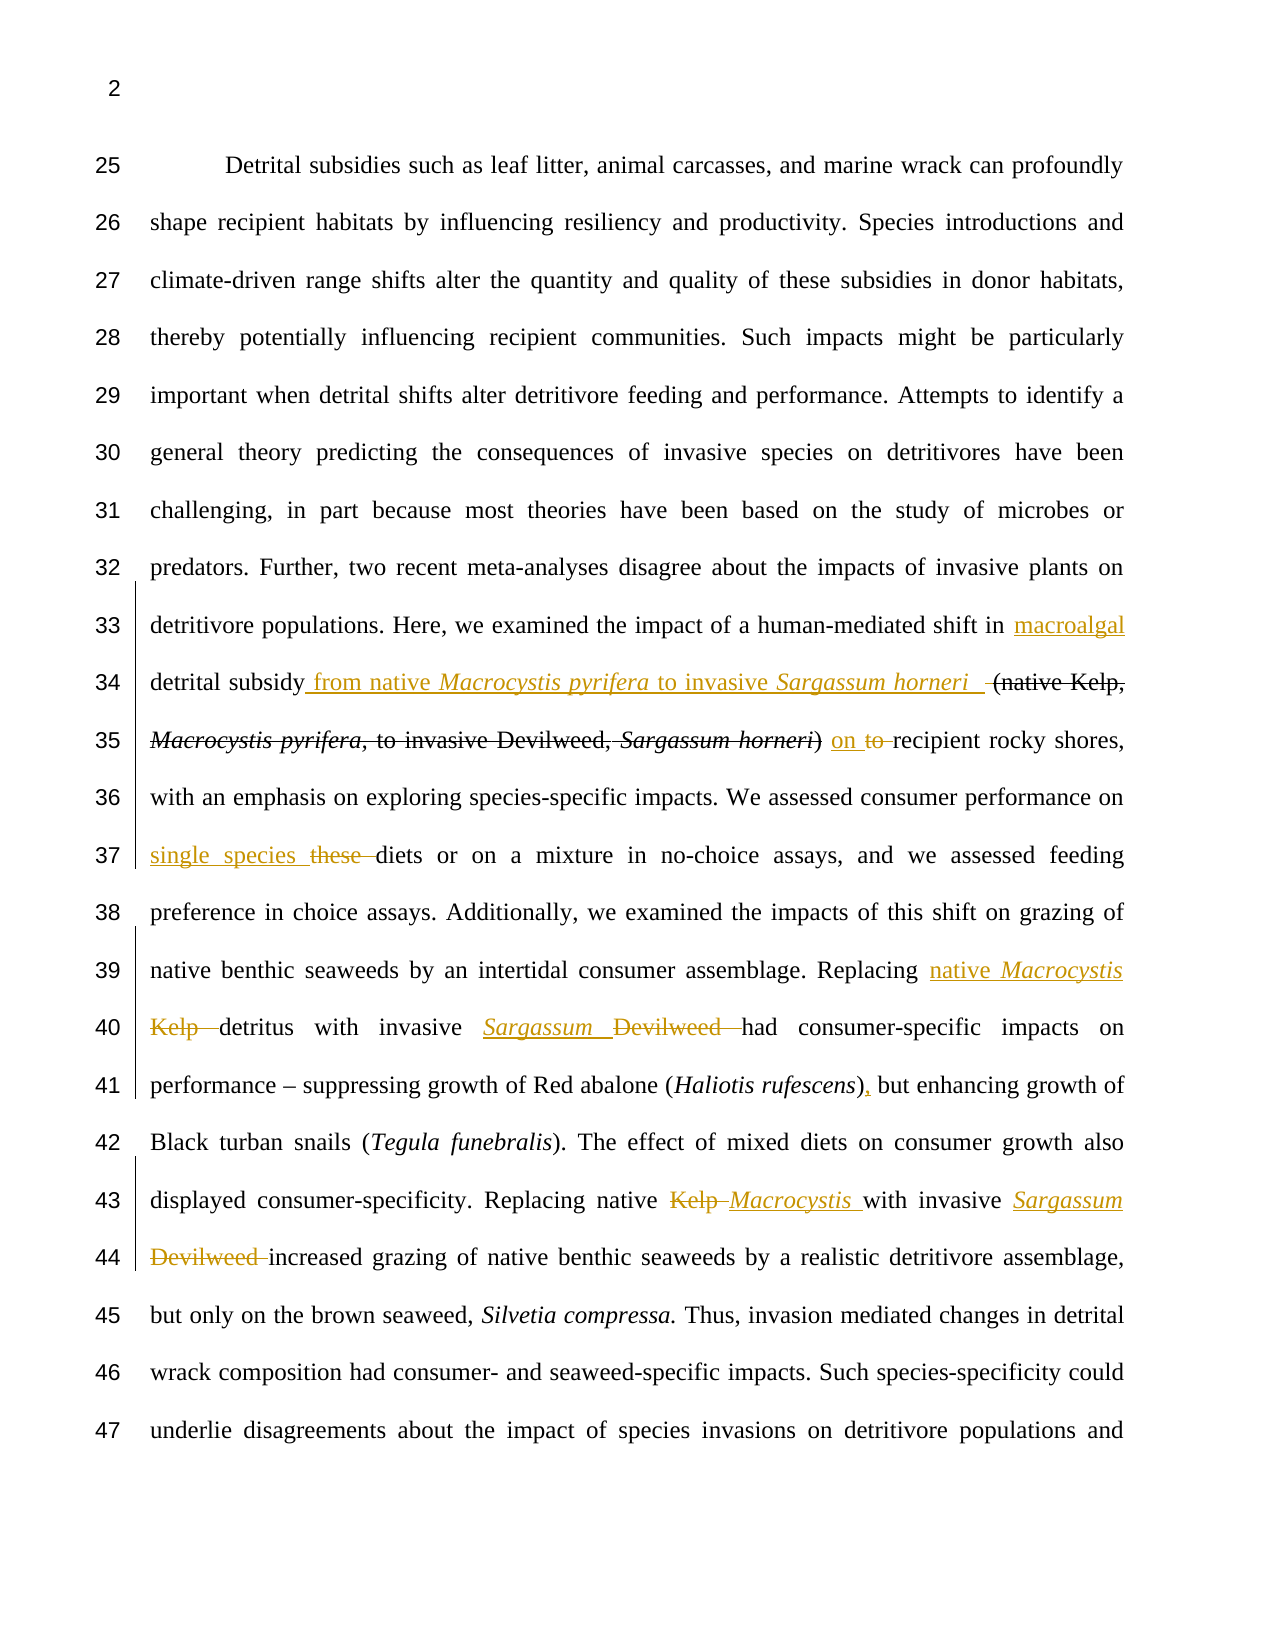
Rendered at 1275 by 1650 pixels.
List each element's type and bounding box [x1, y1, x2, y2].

text [150, 150, 1125, 1444]
